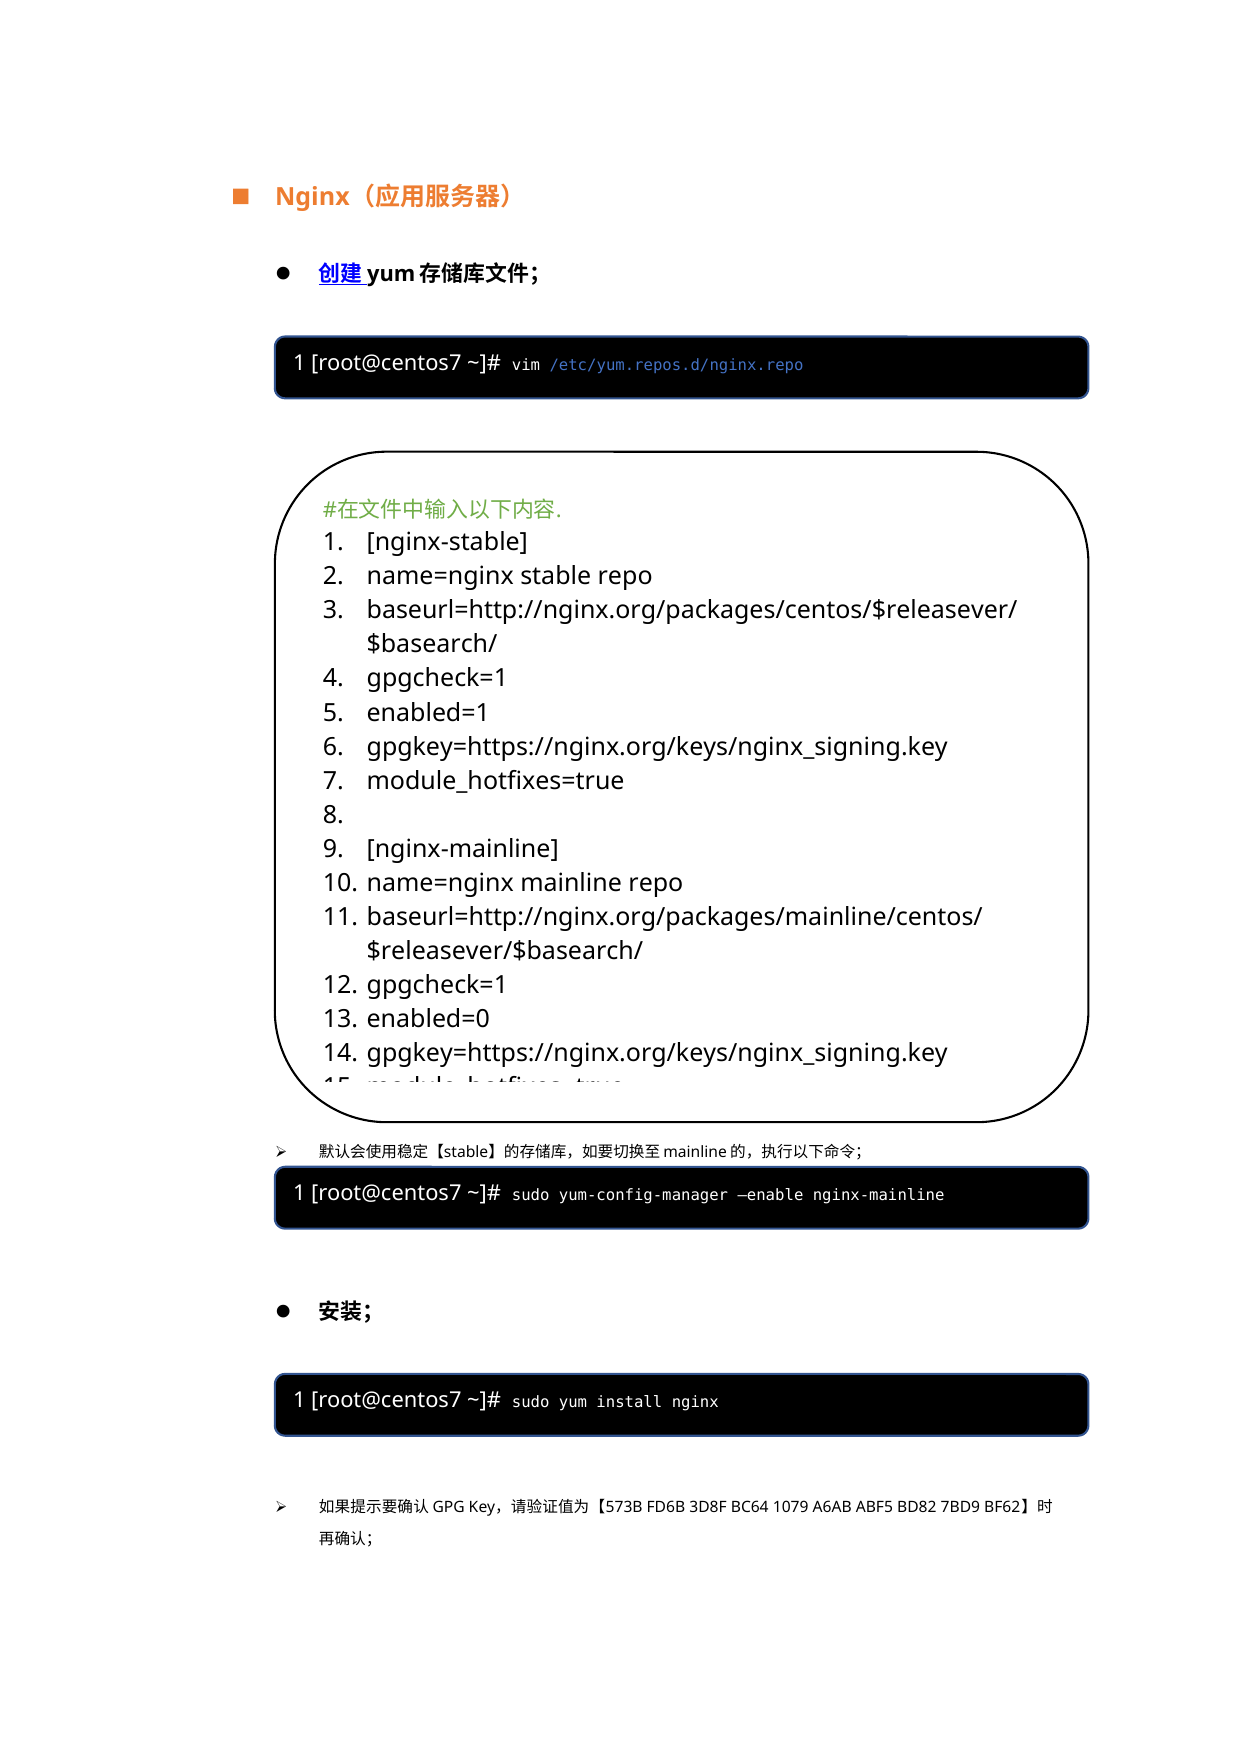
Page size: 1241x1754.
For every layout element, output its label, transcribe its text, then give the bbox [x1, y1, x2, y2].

list 如果提示要确认GPG Key，请验证值为【573B FD6B 3D8F BC64 1079 A6AB ABF5 BD82 7BD9 BF62】时再确认； [275, 1489, 1053, 1554]
subtitle 创建yum存储库文件； [275, 256, 1053, 289]
list 默认会使用稳定【stable】的存储库，如要切换至mainline的，执行以下命令； [275, 1134, 1053, 1167]
list Nginx（应用服务器） [231, 162, 1053, 227]
subtitle 安装； [275, 1293, 1053, 1326]
